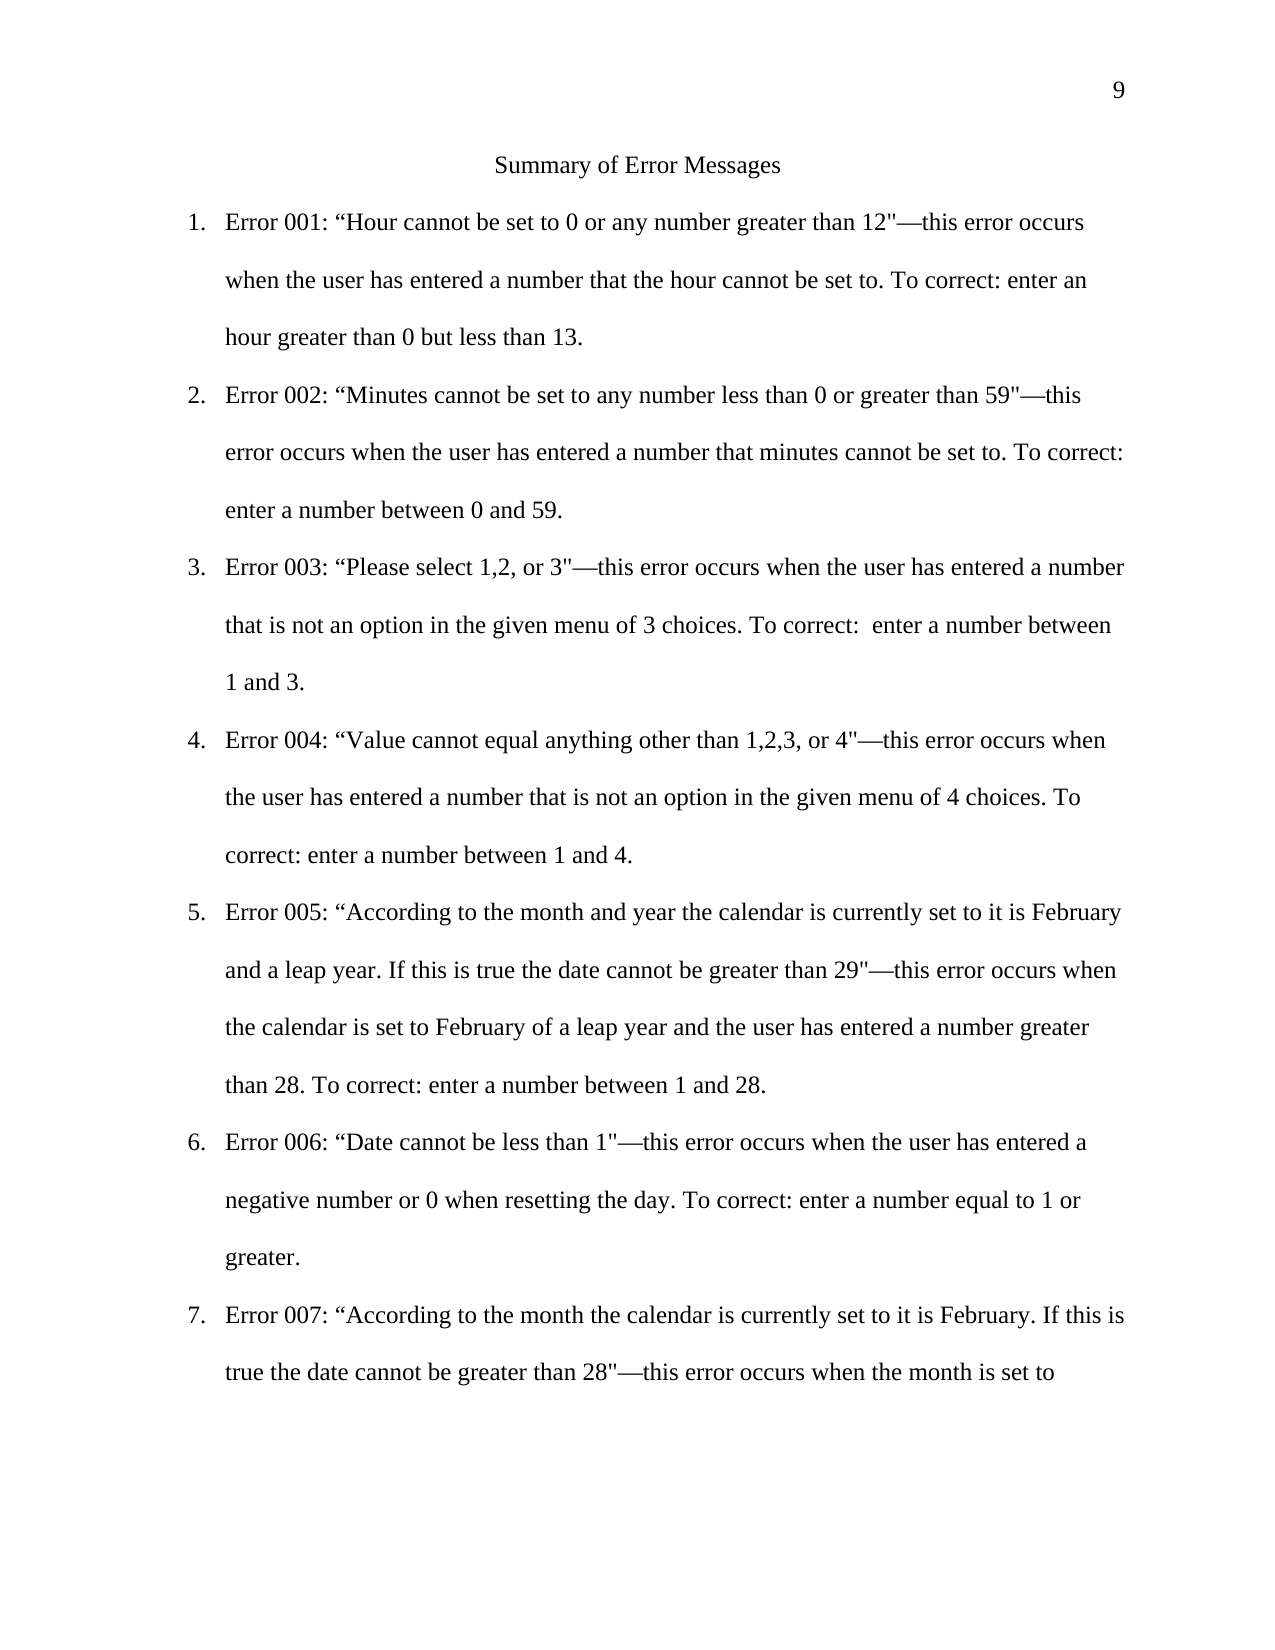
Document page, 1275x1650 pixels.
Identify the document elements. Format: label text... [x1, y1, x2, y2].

list Error 003: “Please select 1,2, or 3"—this error occurs when the user has entered a number that is not an option in the given menu of 3 choices. To correct: enter a number between 1 and 3. [187, 552, 1125, 696]
list Error 001: “Hour cannot be set to 0 or any number greater than 12"—this error occurs when the user has entered a number that the hour cannot be set to. To correct: enter an hour greater than 0 but less than 13. [187, 207, 1125, 351]
list Error 005: “According to the month and year the calendar is currently set to it is February and a leap year. If this is true the date cannot be greater than 29"—this error occurs when the calendar is set to February of a leap year and the user has entered a number greater than 28. To correct: enter a number between 1 and 28. [187, 897, 1125, 1099]
text Summary of Error Messages [150, 150, 1125, 179]
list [187, 1300, 1125, 1386]
list Error 004: “Value cannot equal anything other than 1,2,3, or 4"—this error occurs when the user has entered a number that is not an option in the given menu of 4 choices. To correct: enter a number between 1 and 4. [187, 725, 1125, 869]
list Error 006: “Date cannot be less than 1"—this error occurs when the user has entered a negative number or 0 when resetting the day. To correct: enter a number equal to 1 or greater. [187, 1127, 1125, 1271]
list Error 002: “Minutes cannot be set to any number less than 0 or greater than 59"—this error occurs when the user has entered a number that minutes cannot be set to. To correct: enter a number between 0 and 59. [187, 380, 1125, 524]
